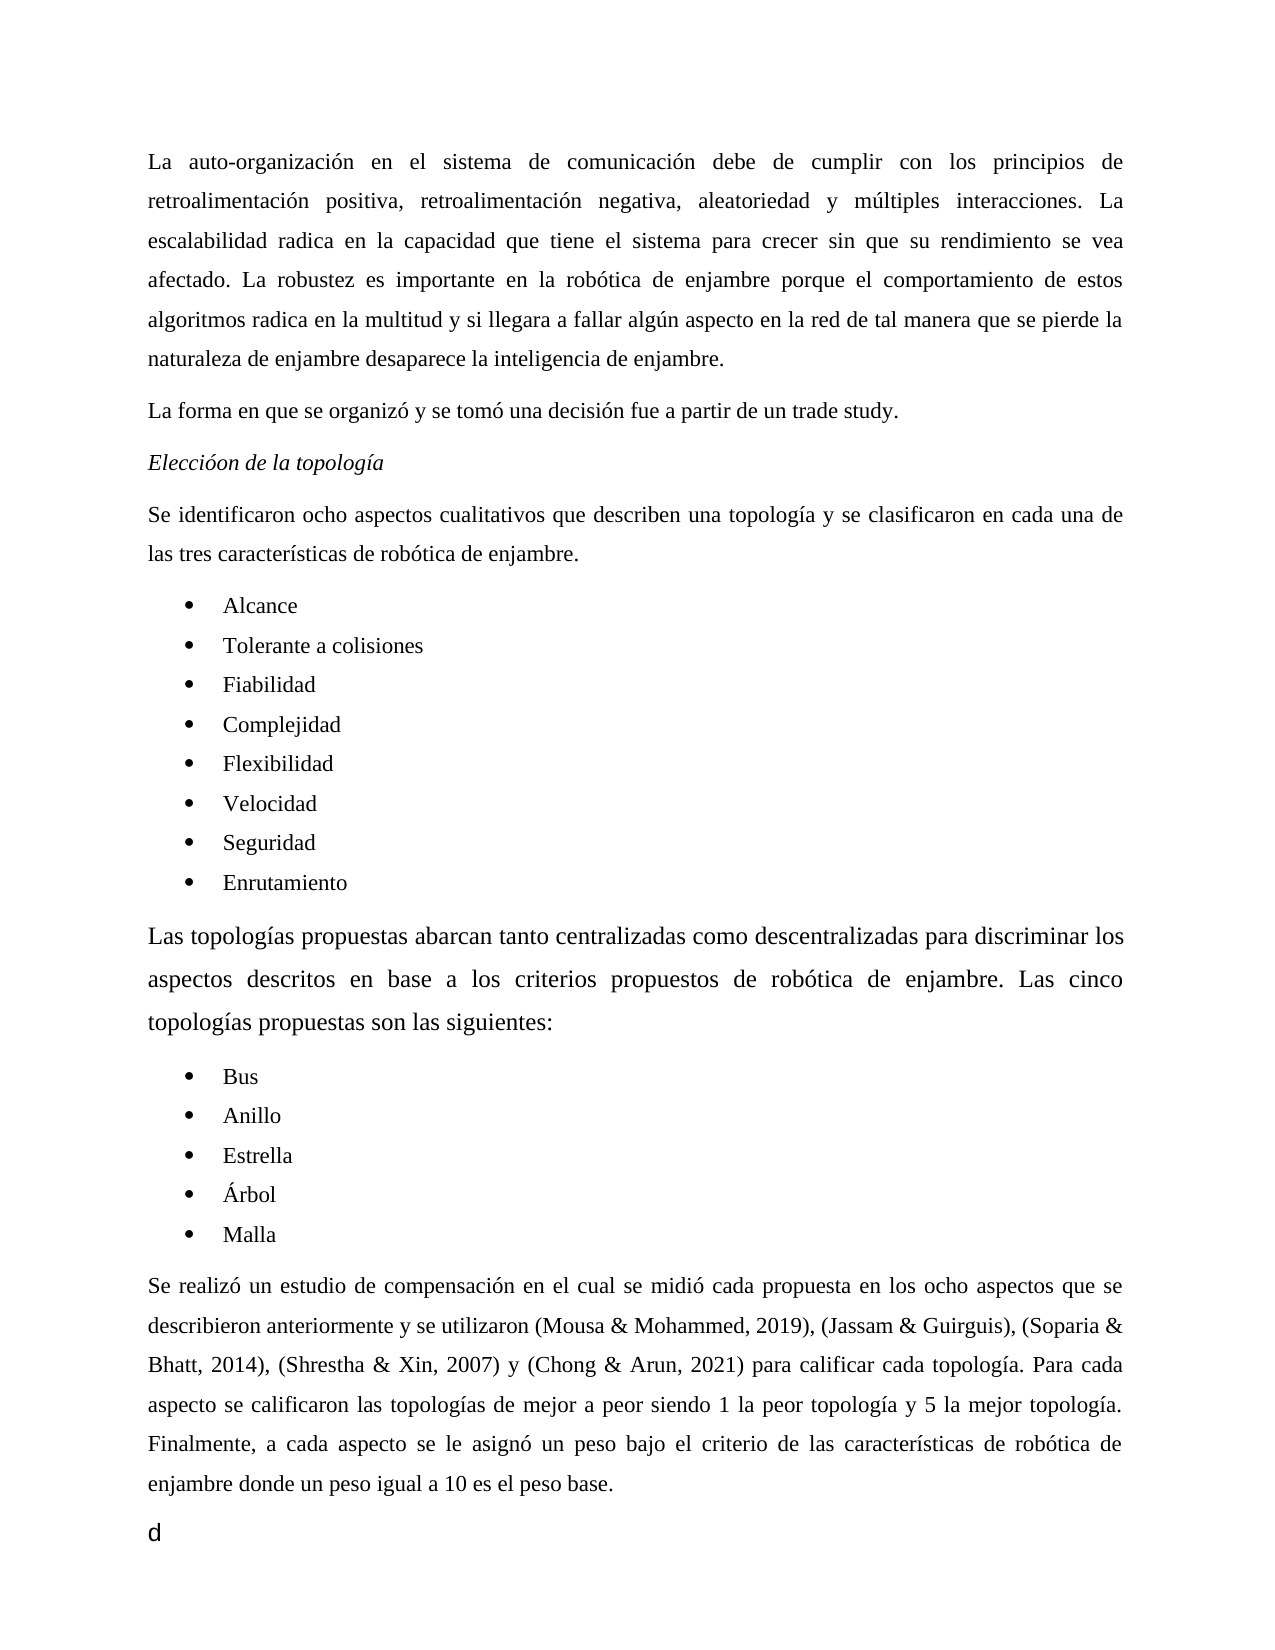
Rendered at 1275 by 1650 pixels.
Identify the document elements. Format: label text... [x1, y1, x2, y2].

text La auto-organización en el sistema de comunicación debe de cumplir con los principios de retroalimentación positiva, retroalimentación negativa, aleatoriedad y múltiples interacciones. La escalabilidad radica en la capacidad que tiene el sistema para crecer sin que su rendimiento se vea afectado. La robustez es importante en la robótica de enjambre porque el comportamiento de estos algoritmos radica en la multitud y si llegara a fallar algún aspecto en la red de tal manera que se pierde la naturaleza de enjambre desaparece la inteligencia de enjambre. [148, 148, 1125, 371]
list Fiabilidad [185, 671, 1125, 698]
list Seguridad [185, 829, 1125, 856]
text Eleccióon de la topología [148, 449, 1125, 475]
text Se identificaron ocho aspectos cualitativos que describen una topología y se clasificaron en cada una de las tres características de robótica de enjambre. [148, 501, 1125, 567]
list Velocidad [185, 790, 1125, 816]
list Bus [185, 1063, 1125, 1089]
list Árbol [185, 1181, 1125, 1207]
text Se realizó un estudio de compensación en el cual se midió cada propuesta en los ocho aspectos que se describieron anteriormente y se utilizaron (Mousa & Mohammed, 2019), (Jassam & Guirguis), (Soparia & Bhatt, 2014), (Shrestha & Xin, 2007) y (Chong & Arun, 2021) para calificar cada topología. Para cada aspecto se calificaron las topologías de mejor a peor siendo 1 la peor topología y 5 la mejor topología. Finalmente, a cada aspecto se le asignó un peso bajo el criterio de las características de robótica de enjambre donde un peso igual a 10 es el peso base. [148, 1273, 1125, 1496]
list Tolerante a colisiones [185, 632, 1125, 658]
list Complejidad [185, 711, 1125, 737]
list Enrutamiento [185, 869, 1125, 895]
list Estrella [185, 1142, 1125, 1168]
text La forma en que se organizó y se tomó una decisión fue a partir de un trade study. [148, 397, 1125, 423]
list Flexibilidad [185, 750, 1125, 777]
list Alcance [185, 592, 1125, 619]
list Malla [185, 1221, 1125, 1247]
list Anillo [185, 1102, 1125, 1128]
text Las topologías propuestas abarcan tanto centralizadas como descentralizadas para discriminar los aspectos descritos en base a los criterios propuestos de robótica de enjambre. Las cinco topologías propuestas son las siguientes: [148, 921, 1125, 1036]
